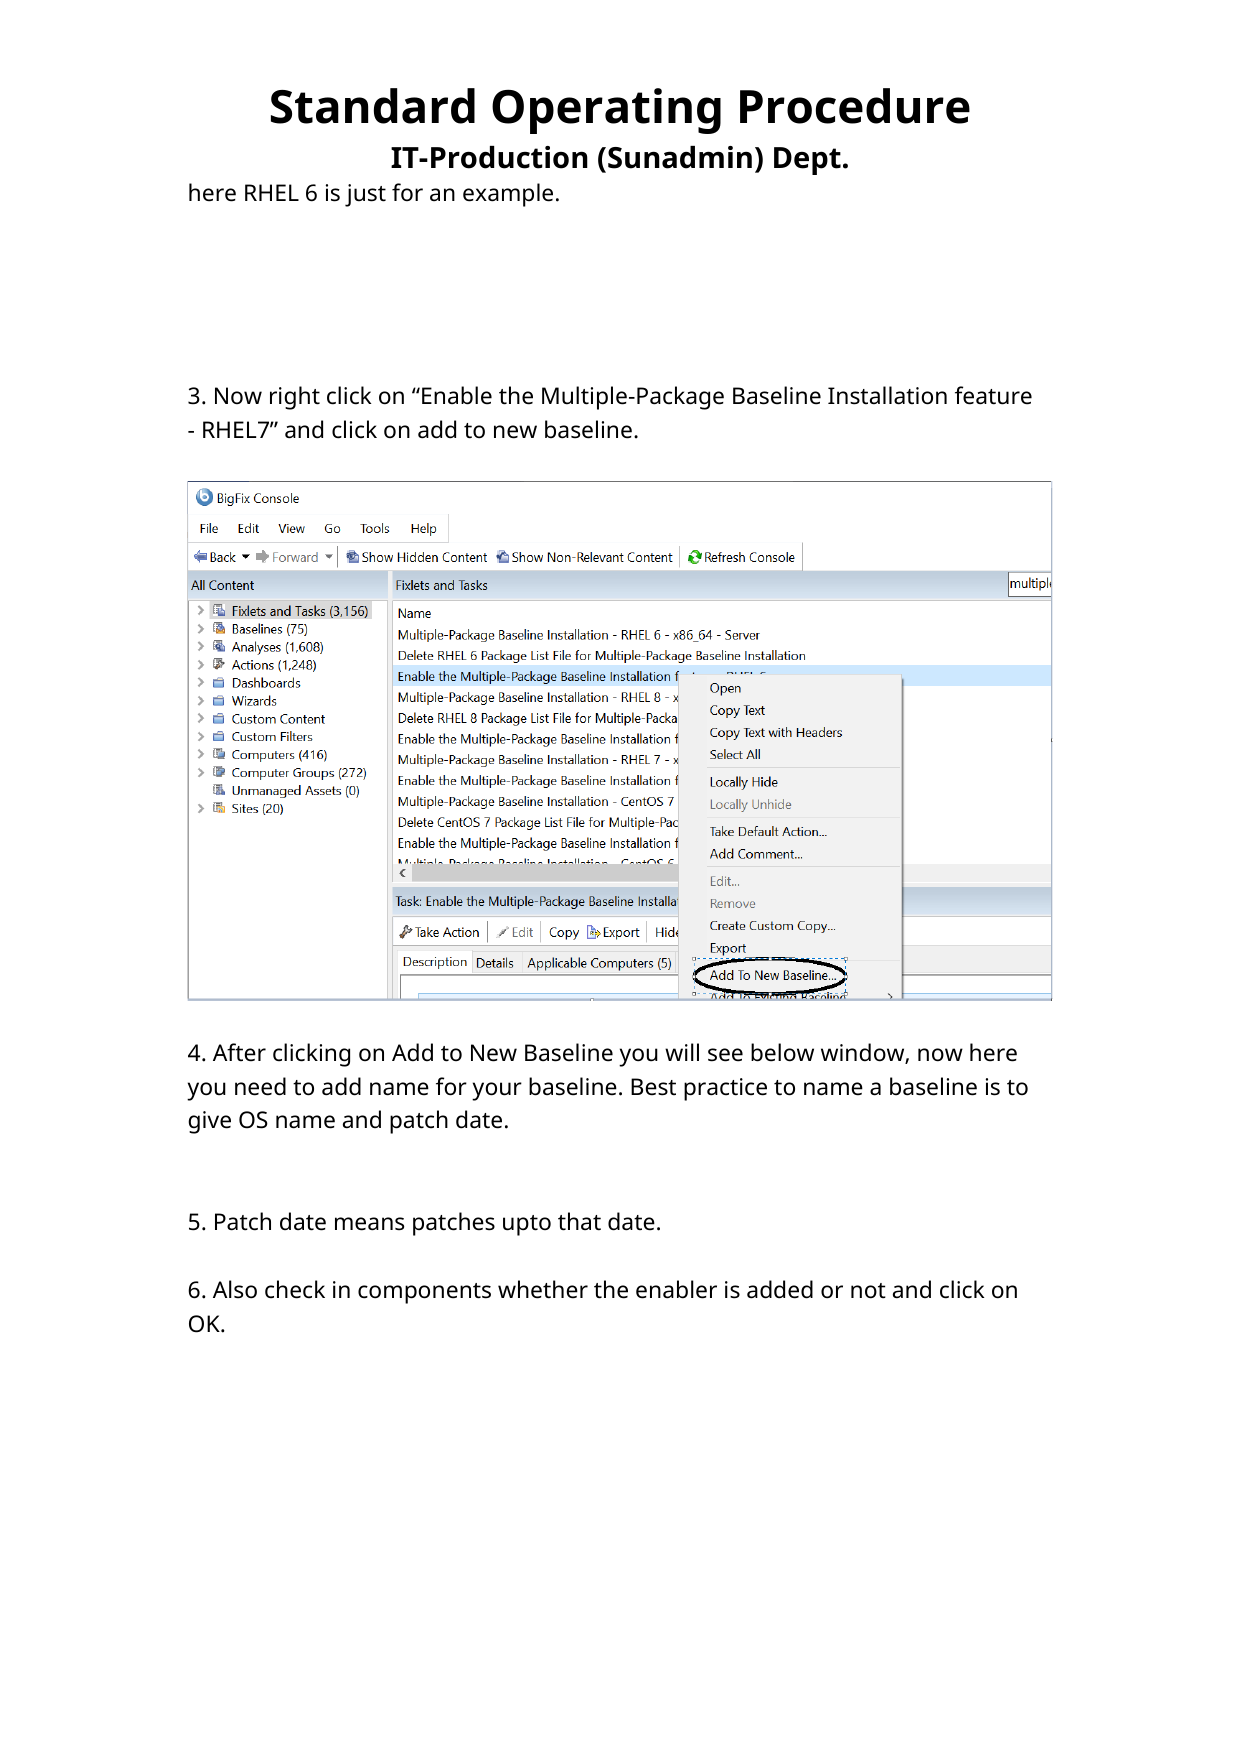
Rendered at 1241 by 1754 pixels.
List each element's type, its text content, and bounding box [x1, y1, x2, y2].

list Also check in components whether the enabler is added or not and click on OK. [187, 1274, 1036, 1339]
list After clicking on Add to New Baseline you will see below window, now here you need to add name for your baseline. Best practice to name a baseline is to give OS name and patch date. [187, 1037, 1036, 1136]
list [187, 177, 1036, 208]
list Patch date means patches upto that date. [187, 1206, 1036, 1237]
list Now right click on “Enable the Multiple-Package Baseline Installation feature - RHEL7” and click on add to new baseline. [187, 380, 1036, 445]
picture [187, 481, 1053, 1001]
